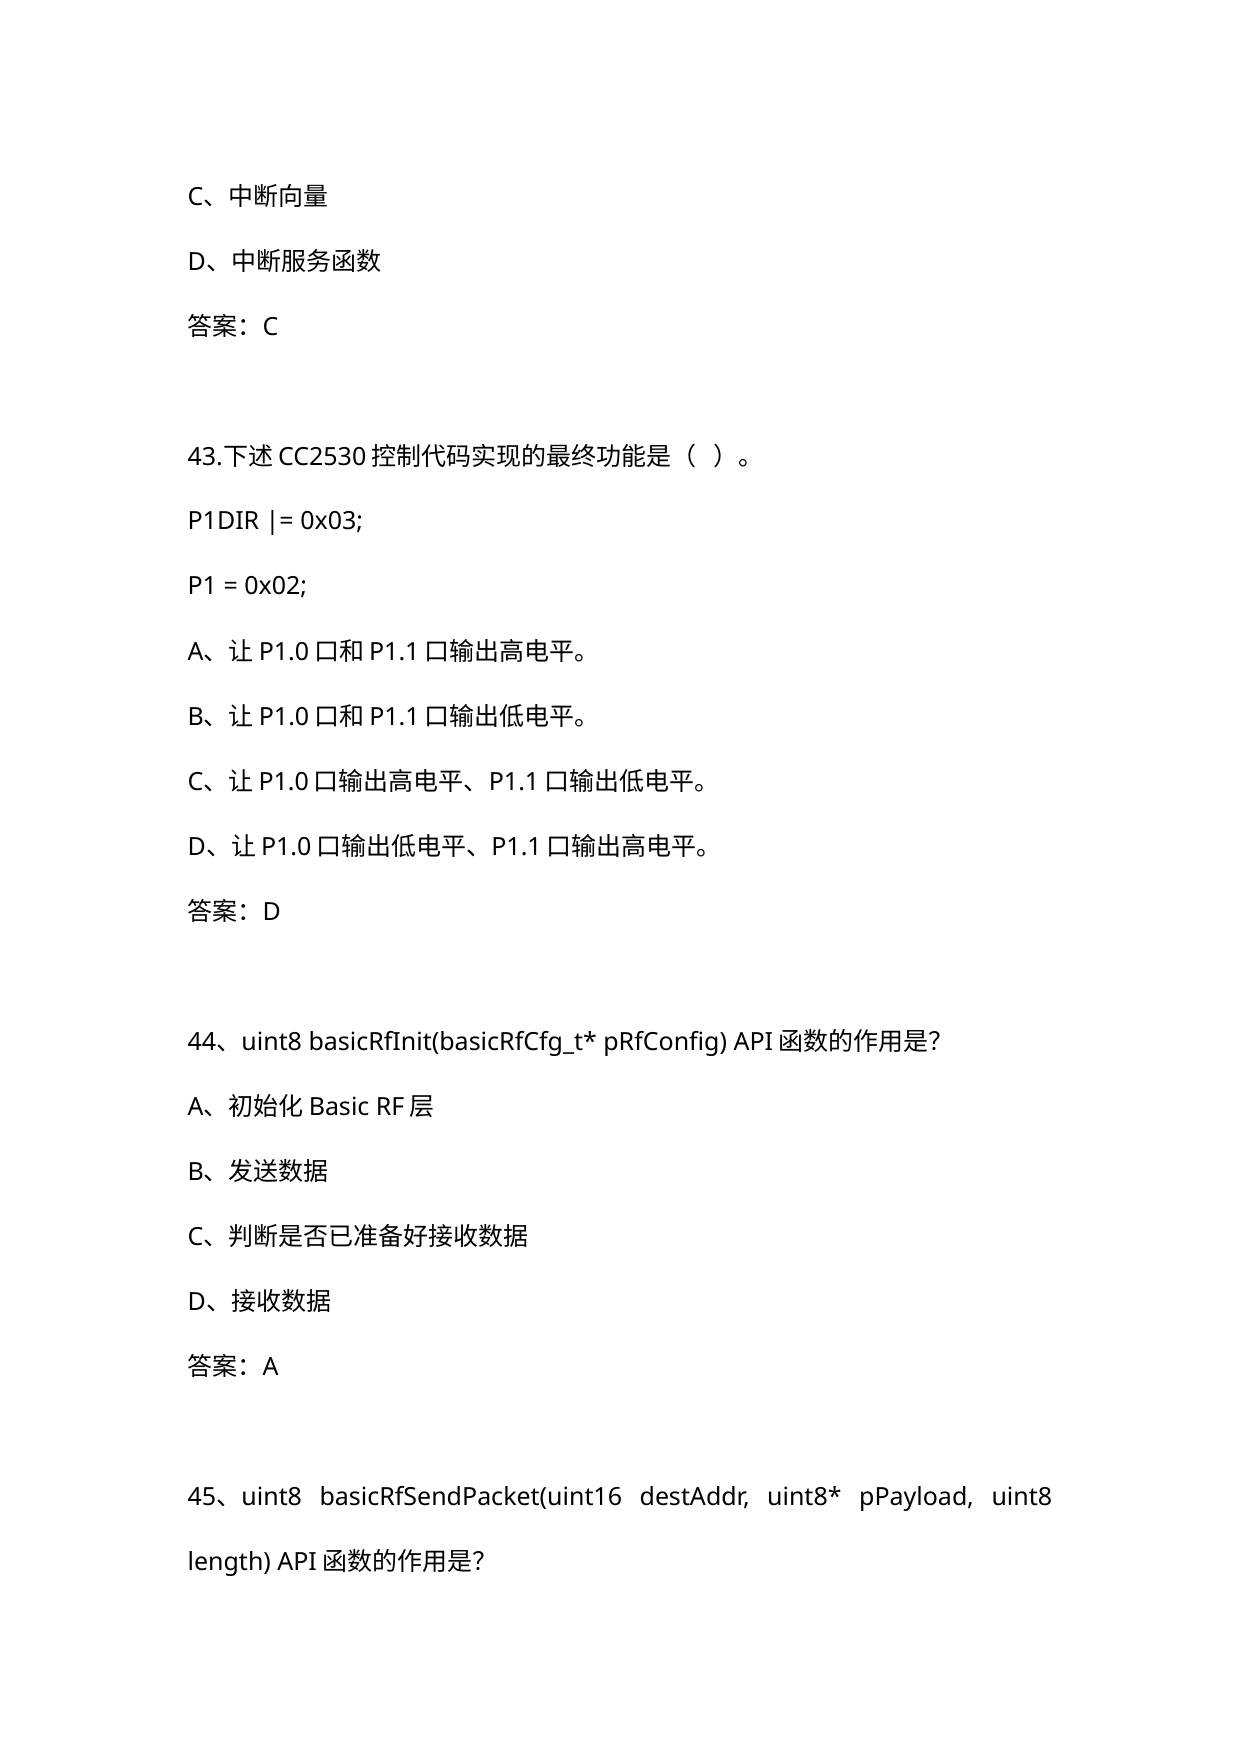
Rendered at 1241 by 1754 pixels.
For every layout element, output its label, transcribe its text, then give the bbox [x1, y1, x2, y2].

text D、中断服务函数 [187, 227, 1053, 292]
text P1 = 0x02; [187, 552, 1053, 617]
text C、中断向量 [187, 162, 1053, 227]
text 答案：A [187, 1332, 1053, 1397]
list uint8 basicRfSendPacket(uint16 destAddr, uint8* pPayload, uint8 length) API函数的作用是？ [187, 1462, 1053, 1592]
text B、让P1.0口和P1.1口输出低电平。 [187, 682, 1053, 747]
text D、接收数据 [187, 1267, 1053, 1332]
text B、发送数据 [187, 1137, 1053, 1202]
text D、让P1.0口输出低电平、P1.1口输出高电平。 [187, 812, 1053, 877]
text A、让P1.0口和P1.1口输出高电平。 [187, 617, 1053, 682]
text 答案：C [187, 292, 1053, 357]
text 44、uint8 basicRfInit(basicRfCfg_t* pRfConfig) API函数的作用是？ [187, 1007, 1053, 1072]
text 43.下述CC2530控制代码实现的最终功能是（ ）。 [187, 422, 1053, 487]
text C、判断是否已准备好接收数据 [187, 1202, 1053, 1267]
text 答案：D [187, 877, 1053, 942]
text P1DIR |= 0x03; [187, 487, 1053, 552]
text C、让P1.0口输出高电平、P1.1口输出低电平。 [187, 747, 1053, 812]
text A、初始化Basic RF层 [187, 1072, 1053, 1137]
